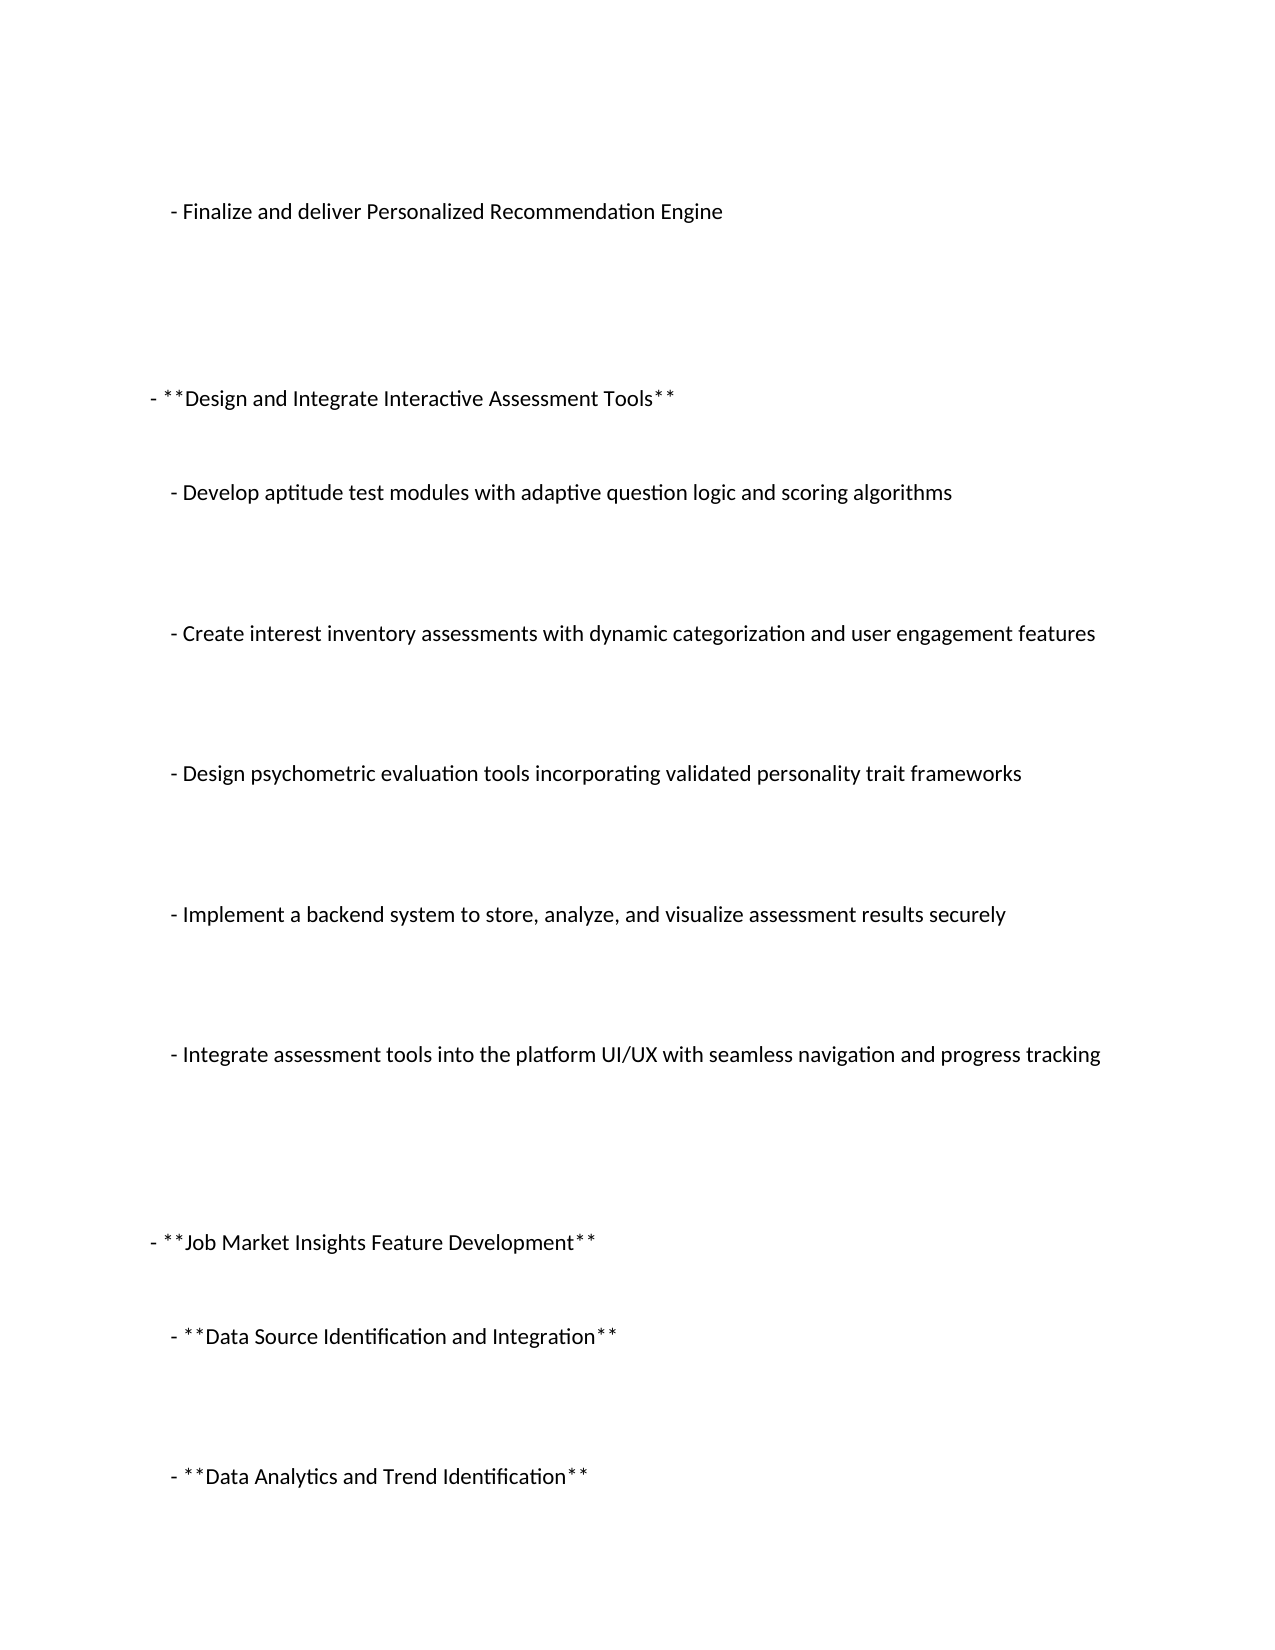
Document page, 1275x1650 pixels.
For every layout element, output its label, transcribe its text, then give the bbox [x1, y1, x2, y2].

text - **Job Market Insights Feature Development** [150, 1228, 1125, 1256]
text - Create interest inventory assessments with dynamic categorization and user engagement features [150, 619, 1125, 647]
text - Integrate assessment tools into the platform UI/UX with seamless navigation and progress tracking [150, 1041, 1125, 1069]
text - Finalize and deliver Personalized Recommendation Engine [150, 197, 1125, 225]
text - **Data Source Identification and Integration** [150, 1322, 1125, 1350]
text - **Design and Integrate Interactive Assessment Tools** [150, 384, 1125, 412]
text - **Data Analytics and Trend Identification** [150, 1462, 1125, 1491]
text - Develop aptitude test modules with adaptive question logic and scoring algorithms [150, 478, 1125, 506]
text - Implement a backend system to store, analyze, and visualize assessment results securely [150, 900, 1125, 928]
text - Design psychometric evaluation tools incorporating validated personality trait frameworks [150, 759, 1125, 787]
